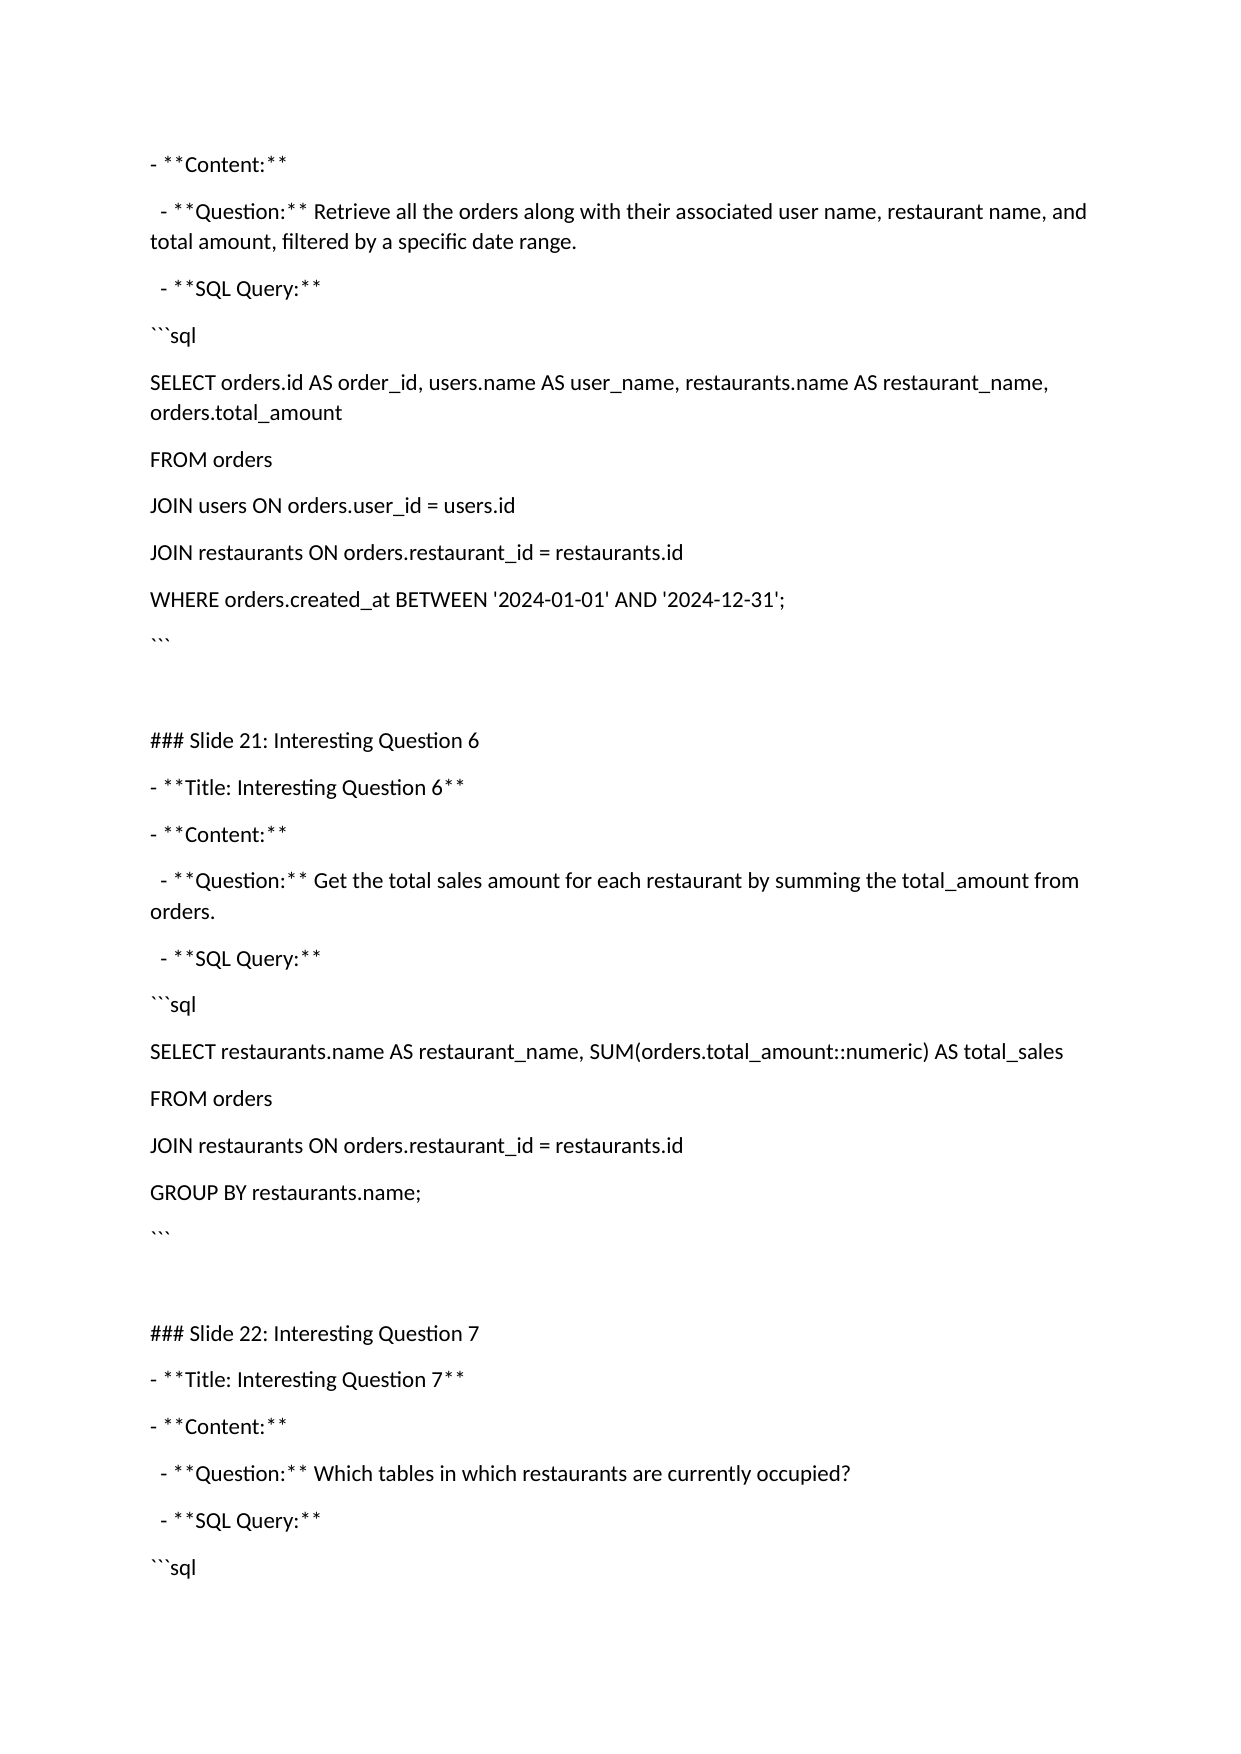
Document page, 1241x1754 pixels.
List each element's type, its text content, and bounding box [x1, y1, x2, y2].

text JOIN restaurants ON orders.restaurant_id = restaurants.id [150, 538, 1090, 567]
text ```sql [150, 321, 1090, 349]
text - **SQL Query:** [150, 274, 1090, 302]
text ``` [150, 1225, 1090, 1253]
text ### Slide 21: Interesting Question 6 [150, 726, 1090, 754]
text FROM orders [150, 445, 1090, 473]
text ### Slide 22: Interesting Question 7 [150, 1319, 1090, 1347]
text - **Content:** [150, 150, 1090, 178]
text WHERE orders.created_at BETWEEN '2024-01-01' AND '2024-12-31'; [150, 585, 1090, 613]
text - **Title: Interesting Question 6** [150, 773, 1090, 801]
text - **Question:** Which tables in which restaurants are currently occupied? [150, 1459, 1090, 1487]
text SELECT orders.id AS order_id, users.name AS user_name, restaurants.name AS restaurant_name, orders.total_amount [150, 368, 1090, 426]
text JOIN users ON orders.user_id = users.id [150, 492, 1090, 520]
text - **Question:** Retrieve all the orders along with their associated user name, restaurant name, and total amount, filtered by a specific date range. [150, 197, 1090, 255]
text - **Content:** [150, 1412, 1090, 1441]
text ```sql [150, 1553, 1090, 1581]
text JOIN restaurants ON orders.restaurant_id = restaurants.id [150, 1131, 1090, 1159]
text FROM orders [150, 1084, 1090, 1112]
text - **SQL Query:** [150, 1506, 1090, 1534]
text ``` [150, 632, 1090, 660]
text GROUP BY restaurants.name; [150, 1178, 1090, 1206]
text SELECT restaurants.name AS restaurant_name, SUM(orders.total_amount::numeric) AS total_sales [150, 1037, 1090, 1066]
text - **Content:** [150, 820, 1090, 848]
text - **Question:** Get the total sales amount for each restaurant by summing the total_amount from orders. [150, 867, 1090, 925]
text - **SQL Query:** [150, 944, 1090, 972]
text - **Title: Interesting Question 7** [150, 1366, 1090, 1394]
text ```sql [150, 991, 1090, 1019]
